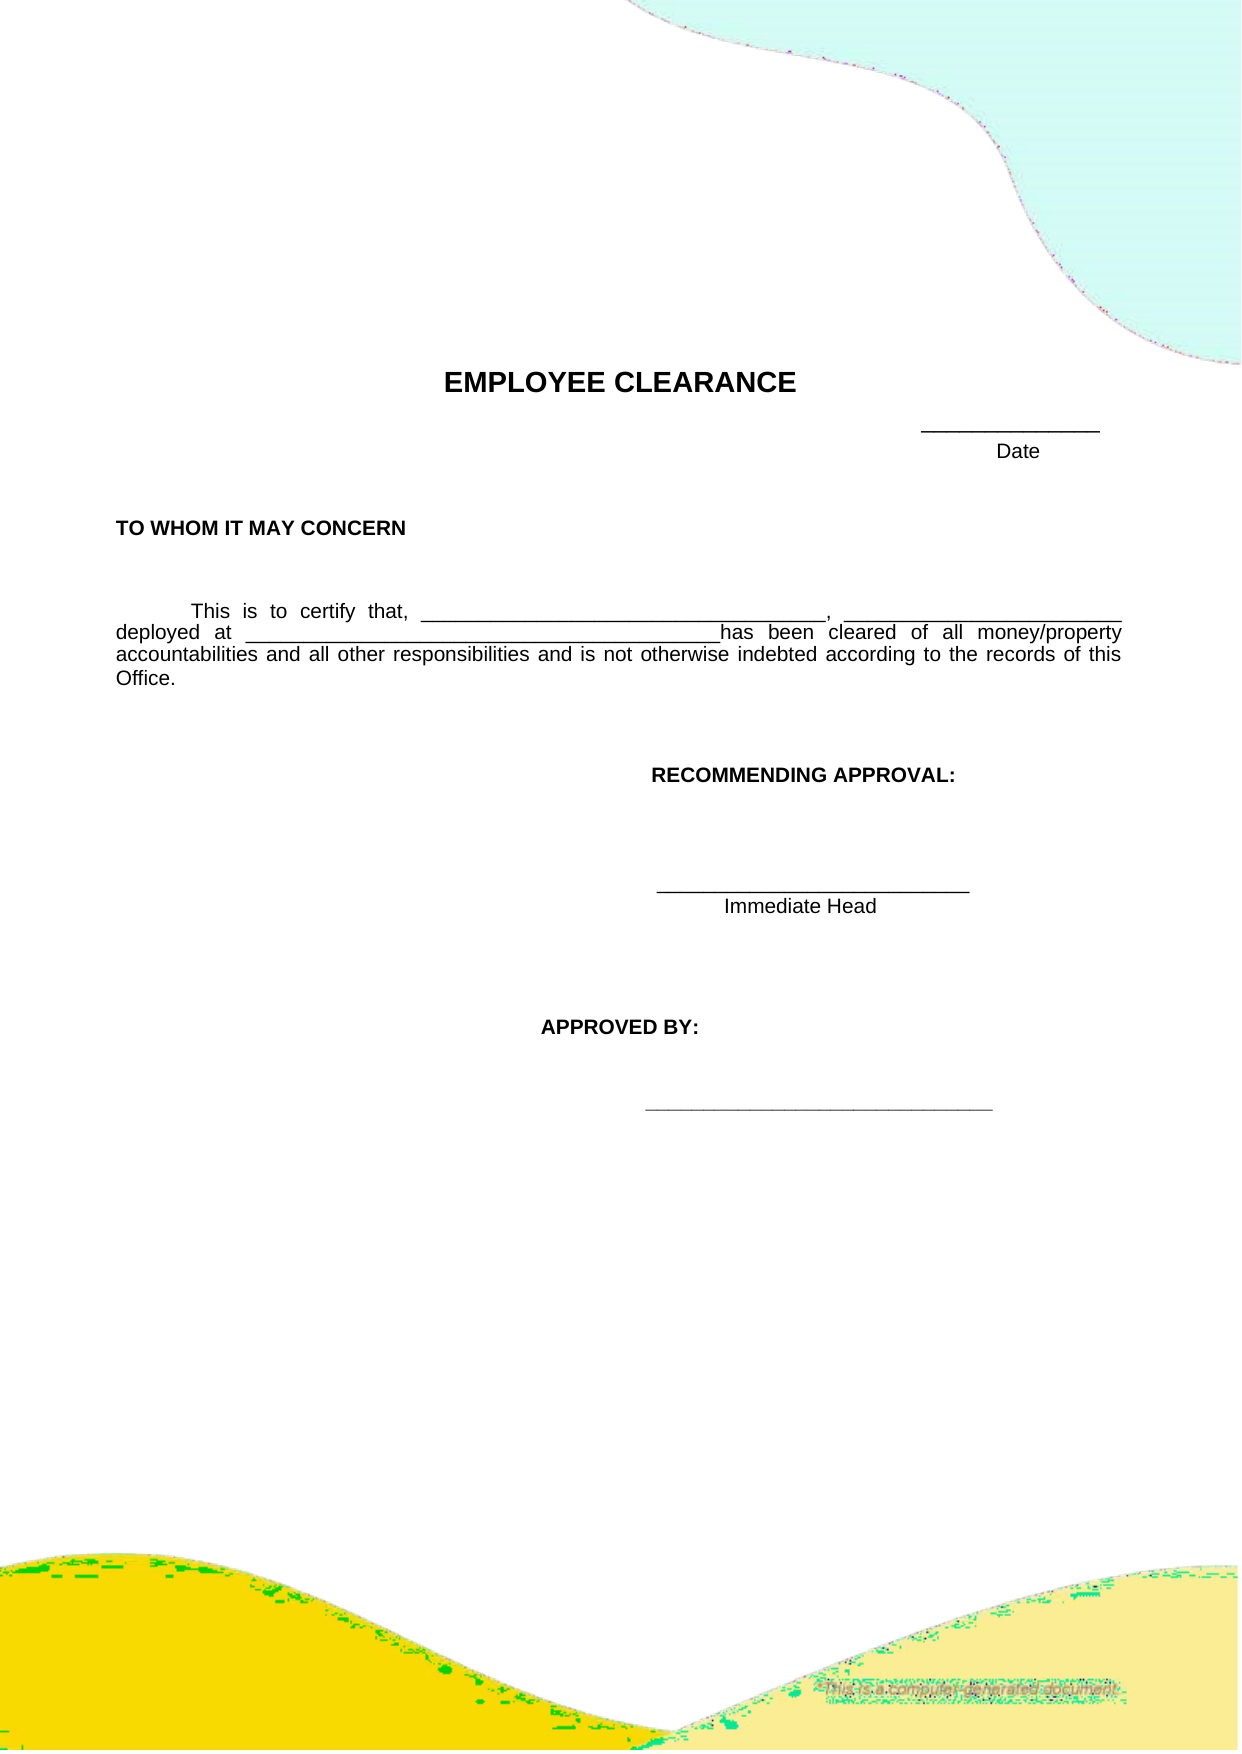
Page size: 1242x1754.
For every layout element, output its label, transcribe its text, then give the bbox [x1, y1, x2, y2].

picture [0, 1553, 1238, 1750]
text ______________________________ [645, 1089, 1124, 1113]
text This is to certify that, ___________________________________, ________________________ deployed at _________________________________________has been cleared of all money/property accountabilities and all other responsibilities and is not otherwise indebted according to the records of this Office. [116, 601, 1123, 691]
text ______________ [117, 324, 1099, 434]
text RECOMMENDING APPROVAL: [651, 763, 1124, 787]
text Date [117, 438, 1040, 462]
picture [624, 0, 1241, 365]
text APPROVED BY: [117, 1014, 1123, 1038]
text ___________________________ Immediate Head [657, 872, 1123, 919]
text TO WHOM IT MAY CONCERN [116, 516, 1124, 540]
